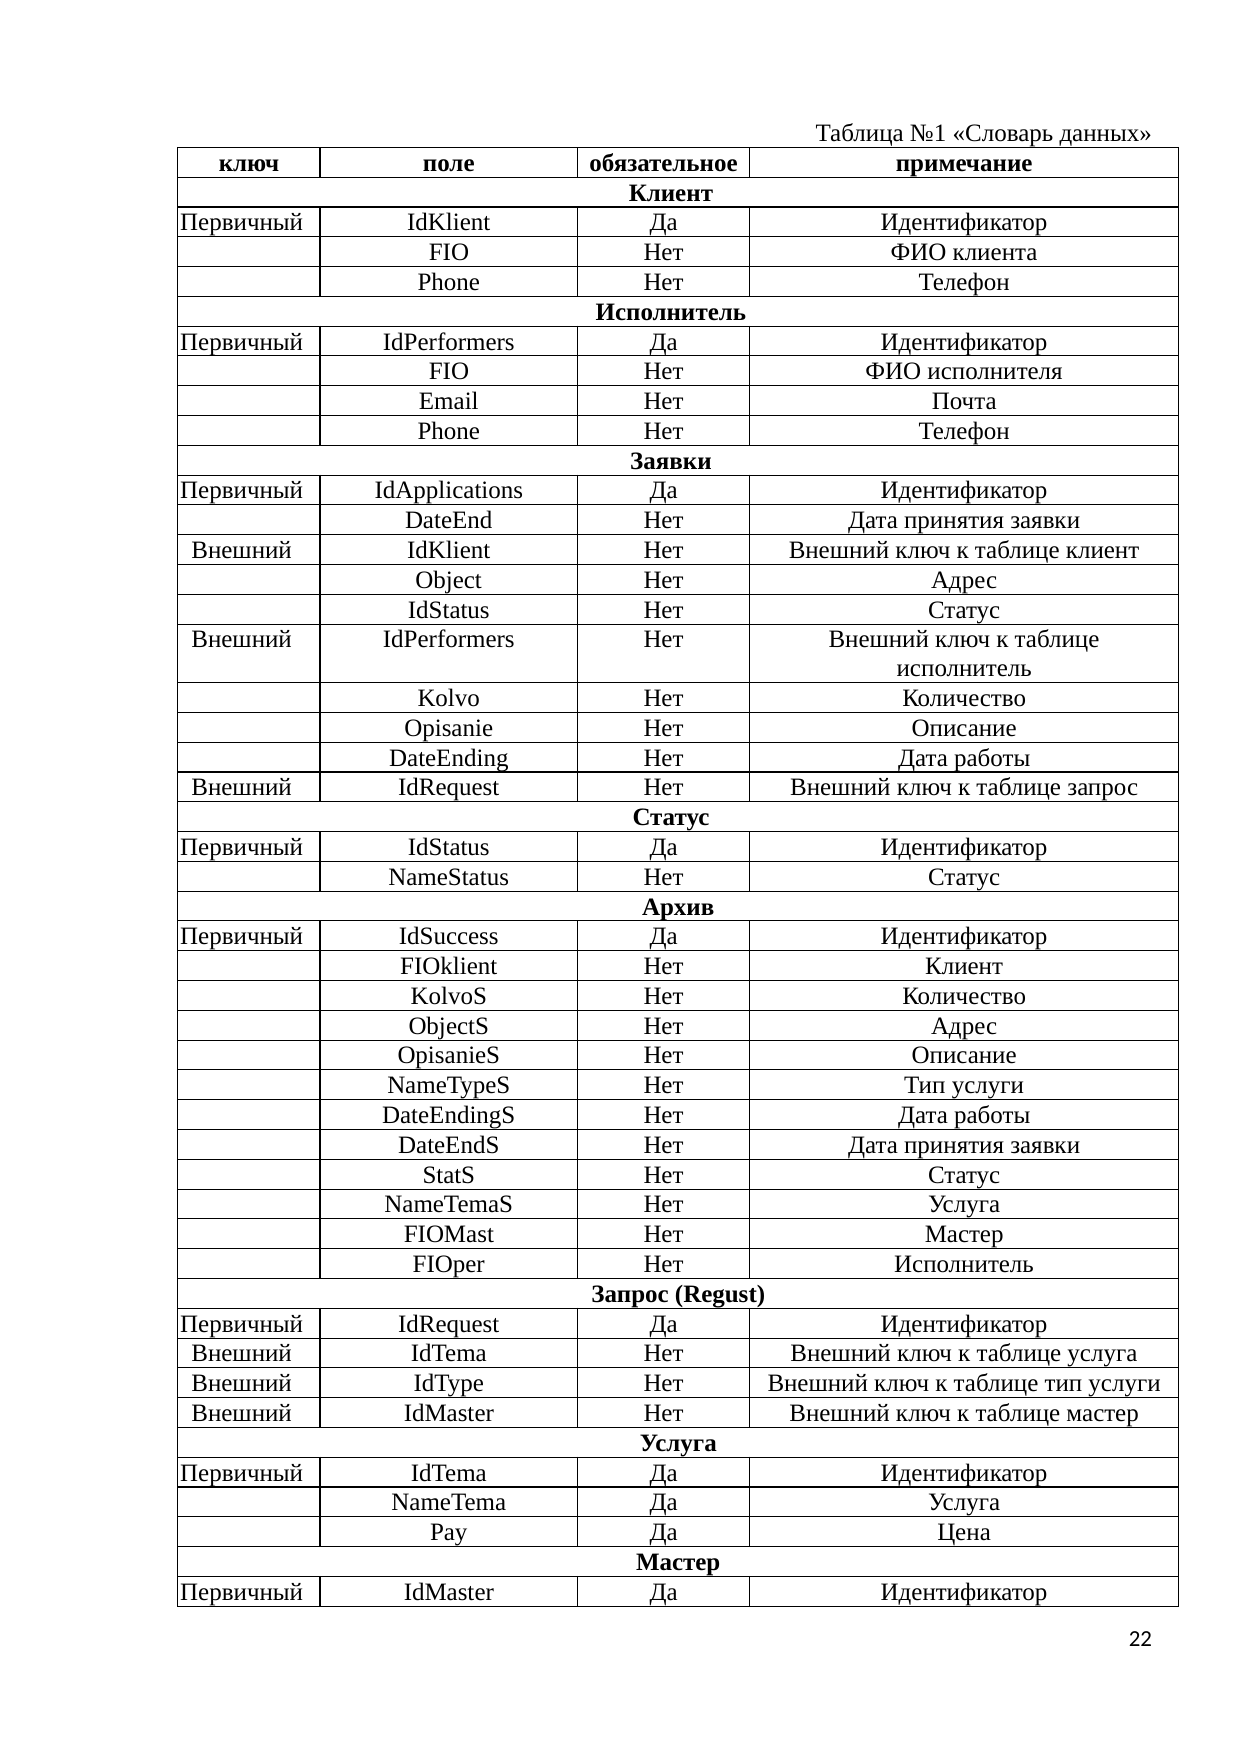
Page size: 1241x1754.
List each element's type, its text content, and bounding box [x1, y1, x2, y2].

table_cell Первичный [178, 476, 319, 504]
table_cell Первичный [178, 832, 319, 861]
table_cell Opisanie [321, 713, 577, 742]
table_cell Первичный [178, 208, 319, 236]
table_cell Нет [578, 1070, 749, 1099]
table_cell DateEnd [321, 505, 577, 534]
table_cell [178, 237, 319, 266]
table_cell IdSuccess [321, 921, 577, 950]
table_cell Нет [578, 981, 749, 1010]
table_header обязательное [578, 148, 749, 177]
table_cell Первичный [178, 1309, 319, 1337]
table_cell StatS [321, 1160, 577, 1188]
table_cell IdType [321, 1368, 577, 1397]
table_cell Идентификатор [750, 1577, 1178, 1606]
table_cell Статус [750, 862, 1178, 891]
table_cell Pay [321, 1517, 577, 1546]
table_cell [178, 862, 319, 891]
table_cell Архив [178, 892, 1178, 920]
table_cell Услуга [750, 1488, 1178, 1516]
table_cell Внешний ключ к таблице клиент [750, 535, 1178, 564]
table_cell Внешний [178, 535, 319, 564]
table_cell Идентификатор [750, 1458, 1178, 1486]
table_cell Телефон [750, 416, 1178, 445]
table_cell Внешний [178, 1368, 319, 1397]
table_cell Дата работы [750, 1100, 1178, 1129]
table_cell FIOper [321, 1249, 577, 1278]
table_cell Нет [578, 1100, 749, 1129]
table_cell [178, 505, 319, 534]
table_cell IdMaster [321, 1398, 577, 1427]
table_cell Нет [578, 1368, 749, 1397]
table_cell Email [321, 386, 577, 415]
table_cell Адрес [750, 565, 1178, 594]
table_cell Запрос (Regust) [178, 1279, 1178, 1308]
table_cell Исполнитель [750, 1249, 1178, 1278]
table_cell Нет [578, 535, 749, 564]
table_cell Нет [578, 743, 749, 771]
table_cell Идентификатор [750, 832, 1178, 861]
table_cell Услуга [750, 1190, 1178, 1218]
table_cell IdTema [321, 1458, 577, 1486]
table_cell Внешний [178, 1339, 319, 1367]
table_cell Первичный [178, 1458, 319, 1486]
table_cell [178, 951, 319, 980]
table_cell Object [321, 565, 577, 594]
table_cell Нет [578, 1398, 749, 1427]
table_cell Внешний ключ к таблице мастер [750, 1398, 1178, 1427]
table_cell Да [578, 1488, 749, 1516]
table_cell [178, 1160, 319, 1188]
table_cell Нет [578, 386, 749, 415]
table_cell Да [578, 1577, 749, 1606]
table_cell Kolvo [321, 683, 577, 712]
table_cell DateEndS [321, 1130, 577, 1159]
table_cell IdApplications [321, 476, 577, 504]
table_cell Нет [578, 1130, 749, 1159]
table_cell Цена [750, 1517, 1178, 1546]
table_cell Нет [578, 951, 749, 980]
table_cell Внешний ключ к таблице услуга [750, 1339, 1178, 1367]
table_cell Внешний ключ к таблице исполнитель [750, 625, 1178, 682]
table_cell OpisanieS [321, 1041, 577, 1069]
table_cell IdMaster [321, 1577, 577, 1606]
table_header примечание [750, 148, 1178, 177]
table_cell [178, 981, 319, 1010]
table_cell Количество [750, 981, 1178, 1010]
table_cell Внешний [178, 1398, 319, 1427]
table_cell [178, 356, 319, 385]
table_cell Нет [578, 683, 749, 712]
table_cell Тип услуги [750, 1070, 1178, 1099]
table_cell KolvoS [321, 981, 577, 1010]
table_cell [178, 386, 319, 415]
table_cell Внешний ключ к таблице тип услуги [750, 1368, 1178, 1397]
table_cell NameTypeS [321, 1070, 577, 1099]
table_cell Внешний ключ к таблице запрос [750, 773, 1178, 801]
table_cell DateEnding [321, 743, 577, 771]
table_cell Идентификатор [750, 208, 1178, 236]
table_cell Внешний [178, 625, 319, 682]
table_cell Нет [578, 356, 749, 385]
table_cell FIOMast [321, 1219, 577, 1248]
table_cell Услуга [178, 1428, 1178, 1457]
table_cell ObjectS [321, 1011, 577, 1039]
table_cell NameTema [321, 1488, 577, 1516]
table_cell Идентификатор [750, 476, 1178, 504]
table_cell Статус [750, 1160, 1178, 1188]
table_cell Да [578, 1517, 749, 1546]
table_cell [178, 1041, 319, 1069]
table_cell FIO [321, 356, 577, 385]
table_cell ФИО клиента [750, 237, 1178, 266]
table_cell IdTema [321, 1339, 577, 1367]
table_cell FIO [321, 237, 577, 266]
table_cell Нет [578, 625, 749, 682]
table_cell Исполнитель [178, 297, 1178, 326]
table_cell Да [578, 327, 749, 355]
table_cell [178, 595, 319, 623]
table_cell Мастер [178, 1547, 1178, 1576]
table_cell Нет [578, 862, 749, 891]
table_cell Нет [578, 595, 749, 623]
table_cell DateEndingS [321, 1100, 577, 1129]
table_cell IdRequest [321, 1309, 577, 1337]
table_cell [178, 267, 319, 296]
table_cell [178, 1517, 319, 1546]
table_cell [178, 565, 319, 594]
table_cell Клиент [750, 951, 1178, 980]
table_cell Да [578, 208, 749, 236]
table_cell Нет [578, 713, 749, 742]
table_cell Количество [750, 683, 1178, 712]
table_cell IdKlient [321, 535, 577, 564]
table_cell NameStatus [321, 862, 577, 891]
table_cell Нет [578, 505, 749, 534]
table_cell Клиент [178, 178, 1178, 206]
table_cell Нет [578, 1041, 749, 1069]
table_cell Мастер [750, 1219, 1178, 1248]
table_cell [178, 743, 319, 771]
table_cell Нет [578, 1249, 749, 1278]
table_cell Описание [750, 713, 1178, 742]
table_cell Адрес [750, 1011, 1178, 1039]
table_cell [178, 1488, 319, 1516]
table_cell [178, 713, 319, 742]
table_cell Да [578, 832, 749, 861]
table_cell IdPerformers [321, 327, 577, 355]
table_cell Нет [578, 1339, 749, 1367]
table_cell [178, 1249, 319, 1278]
table_cell [178, 683, 319, 712]
table_cell [178, 1190, 319, 1218]
table_cell Идентификатор [750, 921, 1178, 950]
table_cell IdStatus [321, 595, 577, 623]
table_cell [178, 1011, 319, 1039]
table_cell Нет [578, 1160, 749, 1188]
table_cell IdStatus [321, 832, 577, 861]
table_cell Phone [321, 267, 577, 296]
table_cell Нет [578, 416, 749, 445]
table_cell Phone [321, 416, 577, 445]
table_header поле [321, 148, 577, 177]
table_cell Дата принятия заявки [750, 505, 1178, 534]
table_cell Нет [578, 237, 749, 266]
table_cell IdPerformers [321, 625, 577, 682]
table_cell NameTemaS [321, 1190, 577, 1218]
table_cell Нет [578, 1011, 749, 1039]
table_cell Статус [178, 802, 1178, 831]
table_header ключ [178, 148, 319, 177]
table_cell Дата работы [750, 743, 1178, 771]
table_cell Первичный [178, 1577, 319, 1606]
table_cell Да [578, 1458, 749, 1486]
table_cell IdRequest [321, 773, 577, 801]
table_cell Нет [578, 565, 749, 594]
table_cell Да [578, 1309, 749, 1337]
table_cell Внешний [178, 773, 319, 801]
table_cell IdKlient [321, 208, 577, 236]
table_cell [178, 1100, 319, 1129]
table_cell [178, 1219, 319, 1248]
table_cell ФИО исполнителя [750, 356, 1178, 385]
table_cell Первичный [178, 921, 319, 950]
table_cell Нет [578, 773, 749, 801]
table_cell Нет [578, 1219, 749, 1248]
table_cell Дата принятия заявки [750, 1130, 1178, 1159]
table_cell Идентификатор [750, 1309, 1178, 1337]
table_cell FIOklient [321, 951, 577, 980]
table_cell Нет [578, 1190, 749, 1218]
text Таблица №1 «Словарь данных» [177, 118, 1152, 147]
table_cell [178, 1130, 319, 1159]
table_cell Почта [750, 386, 1178, 415]
table_cell [178, 1070, 319, 1099]
table_cell Да [578, 476, 749, 504]
table_cell [178, 416, 319, 445]
table_cell Нет [578, 267, 749, 296]
table_cell Да [578, 921, 749, 950]
table_cell Описание [750, 1041, 1178, 1069]
table_cell Статус [750, 595, 1178, 623]
table_cell Телефон [750, 267, 1178, 296]
table_cell Идентификатор [750, 327, 1178, 355]
table_cell Заявки [178, 446, 1178, 474]
table_cell Первичный [178, 327, 319, 355]
